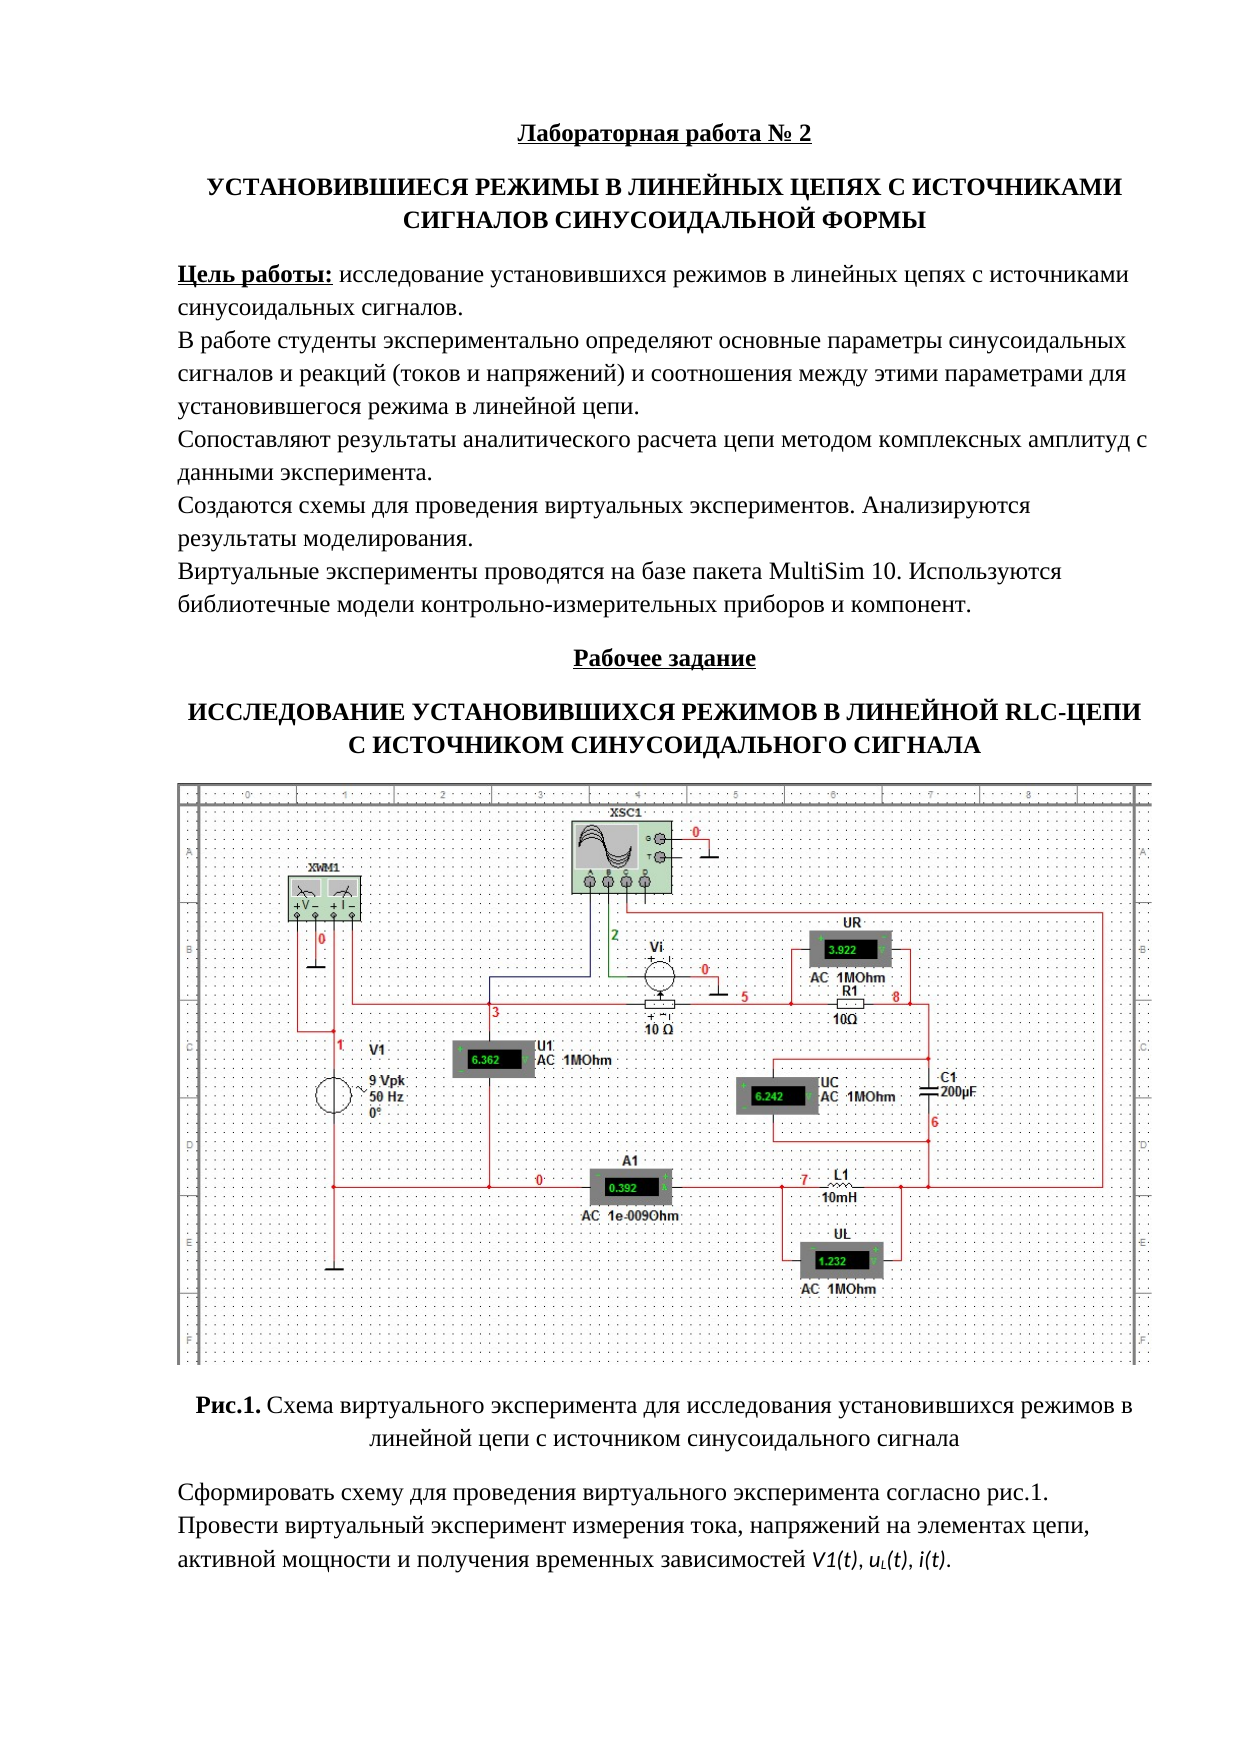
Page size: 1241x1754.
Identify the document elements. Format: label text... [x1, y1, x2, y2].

text Рис.1. Схема виртуального эксперимента для исследования установившихся режимов в линейной цепи с источником синусоидального сигнала [177, 1390, 1152, 1452]
text Сформировать схему для проведения виртуального эксперимента согласно рис.1. Провести виртуальный эксперимент измерения тока, напряжений на элементах цепи, активной мощности и получения временных зависимостей V1(t), uL(t), i(t). [177, 1477, 1152, 1573]
text ИССЛЕДОВАНИЕ УСТАНОВИВШИХСЯ РЕЖИМОВ В ЛИНЕЙНОЙ RLC-ЦЕПИ С ИСТОЧНИКОМ СИНУСОИДАЛЬНОГО СИГНАЛА [177, 697, 1152, 758]
picture [177, 783, 1152, 1365]
text Рабочее задание [177, 643, 1152, 672]
text УСТАНОВИВШИЕСЯ РЕЖИМЫ В ЛИНЕЙНЫХ ЦЕПЯХ С ИСТОЧНИКАМИ СИГНАЛОВ СИНУСОИДАЛЬНОЙ ФОРМЫ [177, 172, 1152, 234]
text Цель работы: исследование установившихся режимов в линейных цепях с источниками синусоидальных сигналов. В работе студенты экспериментально определяют основные параметры синусоидальных сигналов и реакций (токов и напряжений) и соотношения между этими параметрами для установившегося режима в линейной цепи. Сопоставляют результаты аналитического расчета цепи методом комплексных амплитуд с данными эксперимента. Создаются схемы для проведения виртуальных экспериментов. Анализируются результаты моделирования. Виртуальные эксперименты проводятся на базе пакета MultiSim 10. Используются библиотечные модели контрольно-измерительных приборов и компонент. [177, 259, 1152, 618]
text Лабораторная работа № 2 [177, 118, 1152, 147]
